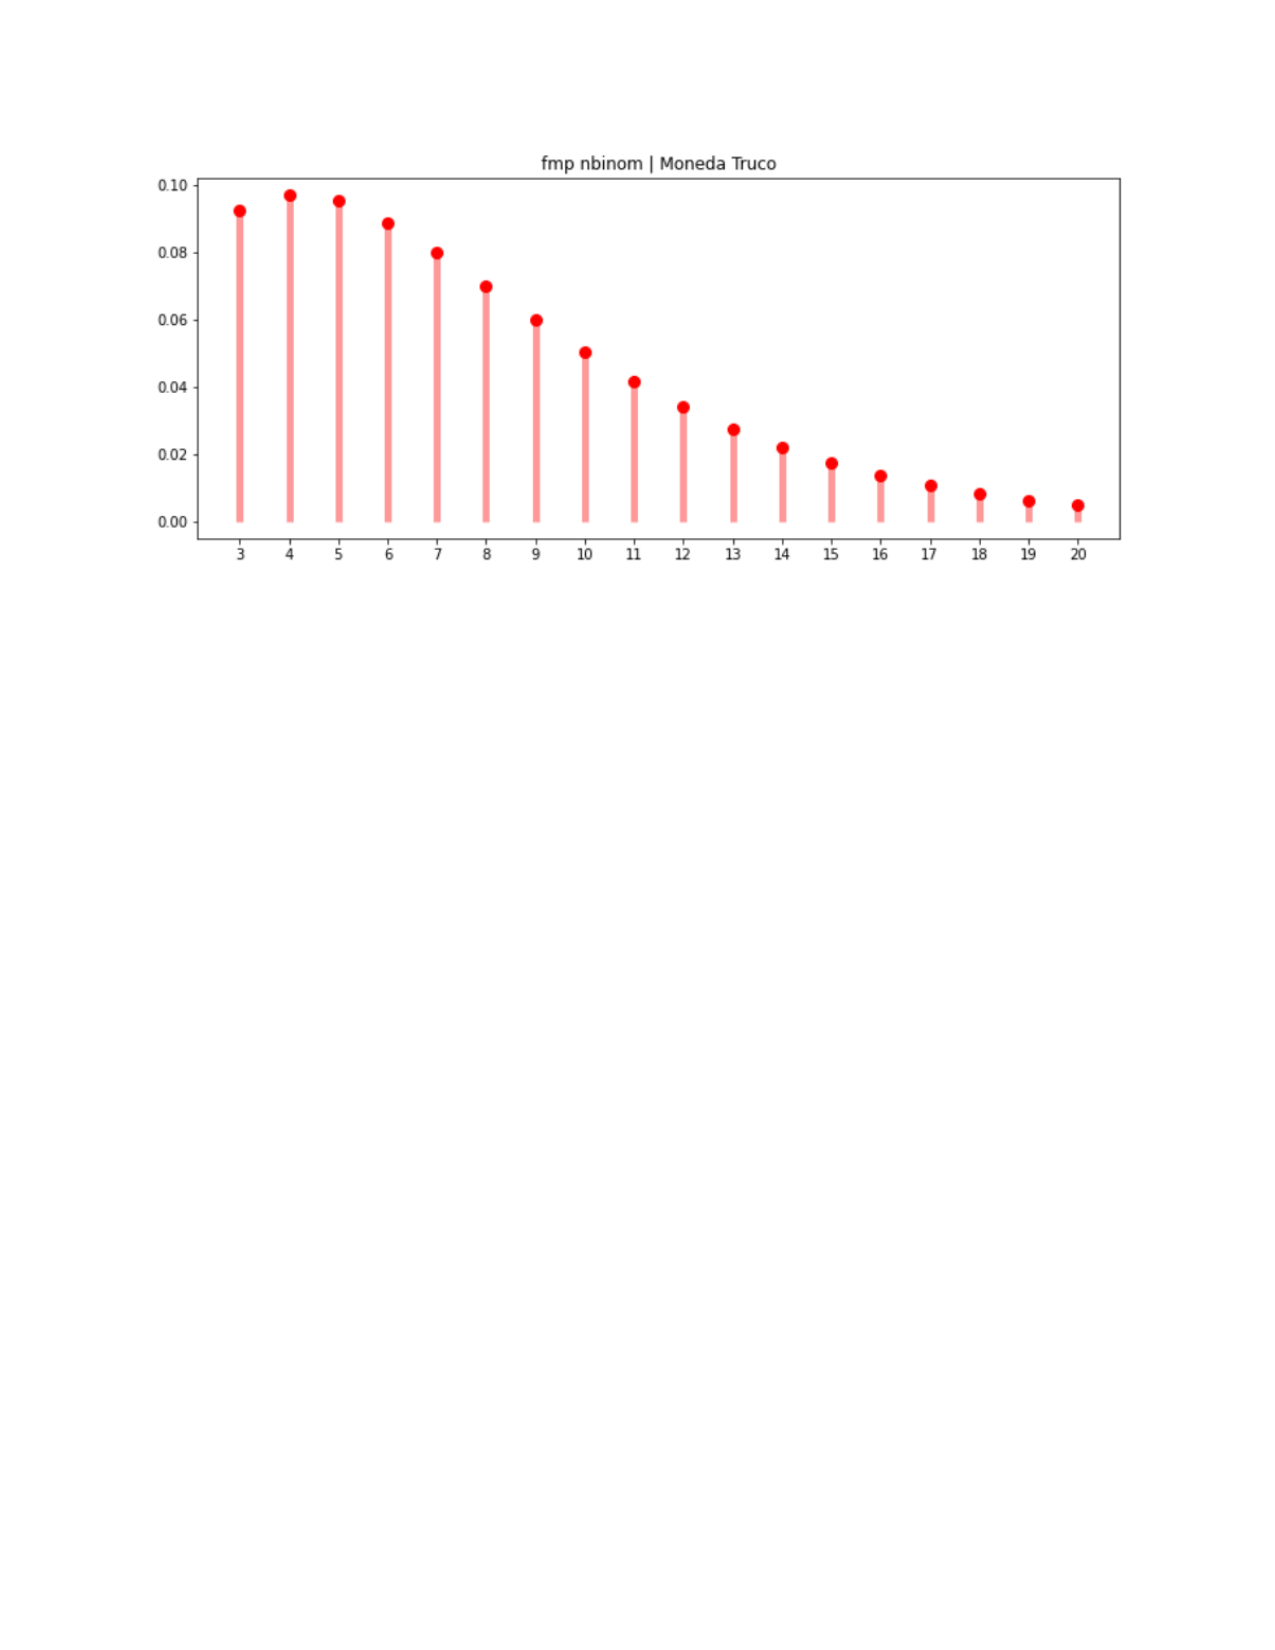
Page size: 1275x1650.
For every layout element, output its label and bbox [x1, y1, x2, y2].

picture [150, 150, 1125, 569]
